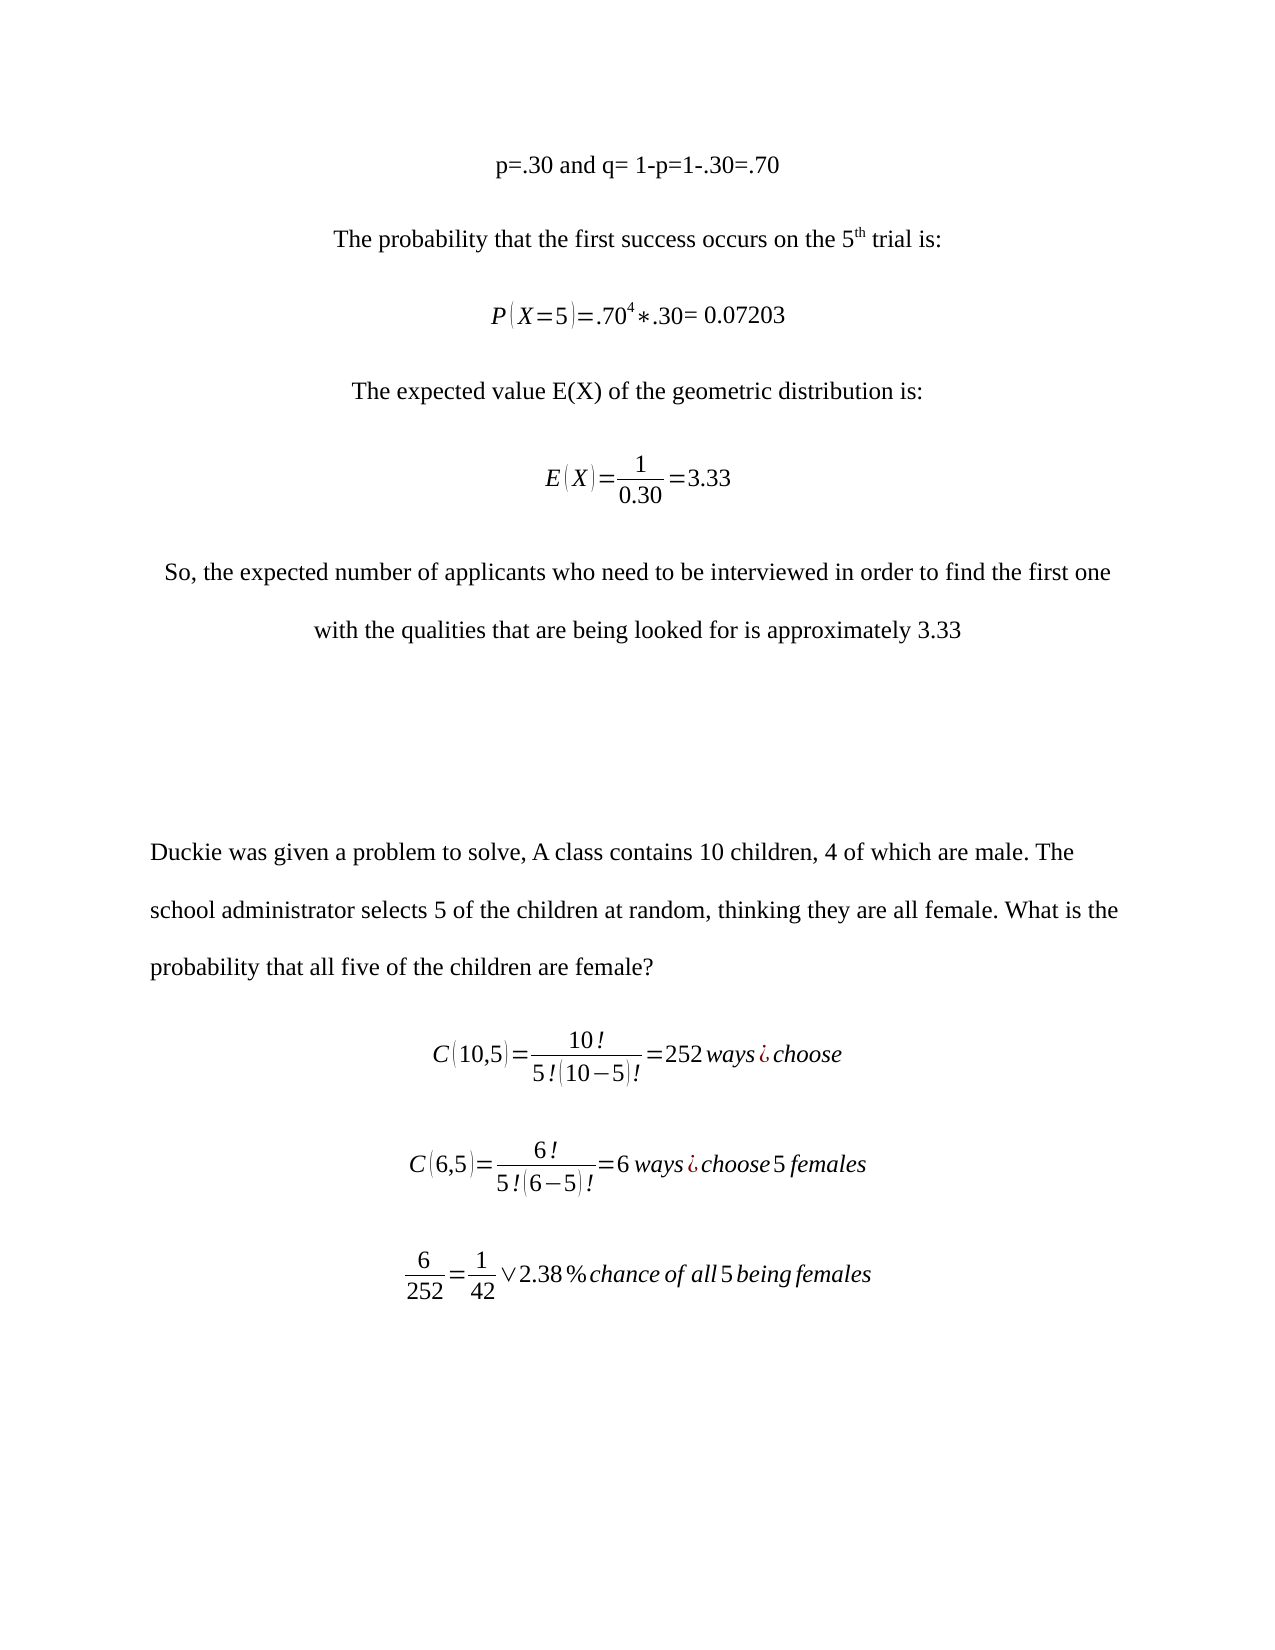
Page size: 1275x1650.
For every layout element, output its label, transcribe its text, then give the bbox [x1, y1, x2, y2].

text The probability that the first success occurs on the 5th trial is: [150, 224, 1125, 253]
text So, the expected number of applicants who need to be interviewed in order to find the first one with the qualities that are being looked for is approximately 3.33 [150, 557, 1125, 644]
text = 0.07203 [150, 298, 1125, 331]
text p=.30 and q= 1-p=1-.30=.70 [150, 150, 1125, 179]
text The expected value E(X) of the geometric distribution is: [150, 376, 1125, 405]
text Duckie was given a problem to solve, A class contains 10 children, 4 of which are male. The school administrator selects 5 of the children at random, thinking they are all female. What is the probability that all five of the children are female? [150, 837, 1125, 981]
